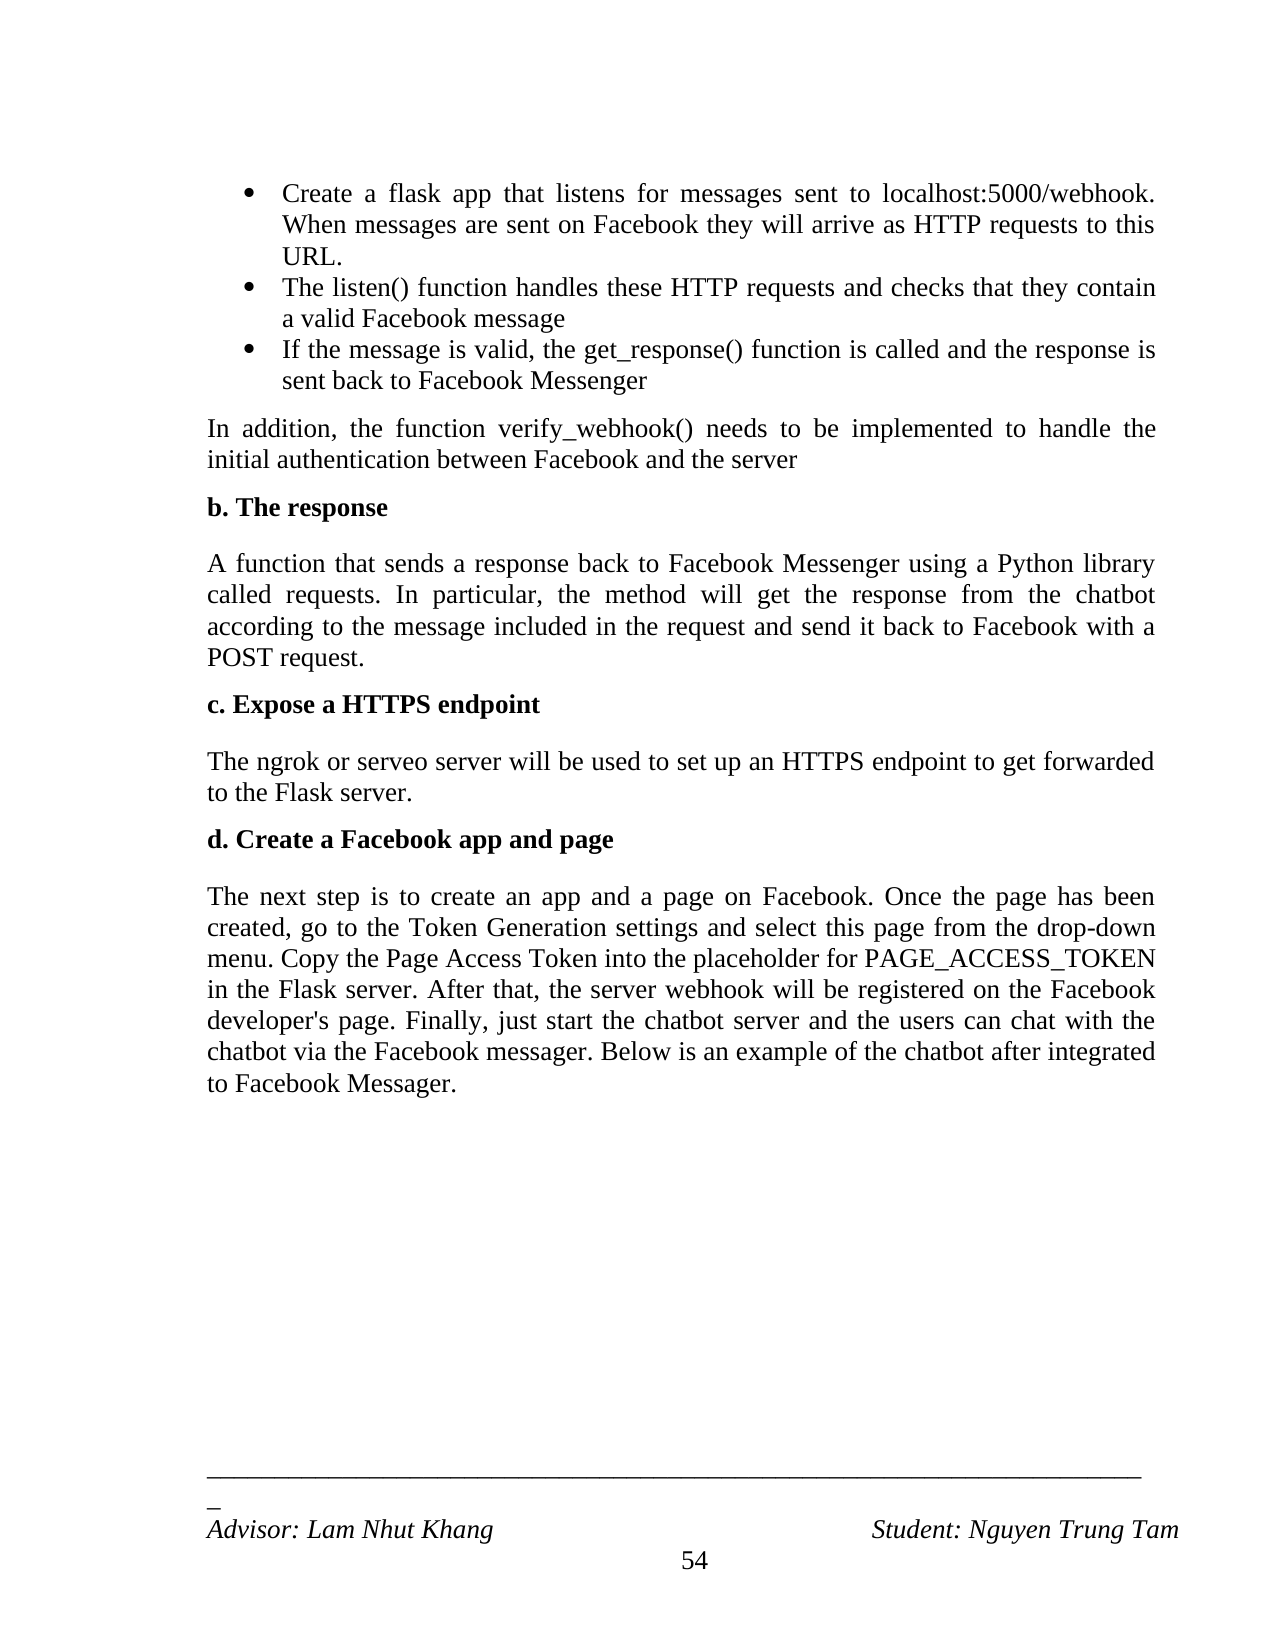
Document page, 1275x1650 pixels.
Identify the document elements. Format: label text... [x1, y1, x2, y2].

list The listen() function handles these HTTP requests and checks that they contain a valid Facebook message [244, 271, 1157, 333]
text The next step is to create an app and a page on Facebook. Once the page has been created, go to the Token Generation settings and select this page from the drop-down menu. Copy the Page Access Token into the placeholder for PAGE_ACCESS_TOKEN in the Flask server. After that, the server webhook will be registered on the Facebook developer's page. Finally, just start the chatbot server and the users can chat with the chatbot via the Facebook messager. Below is an example of the chatbot after integrated to Facebook Messager. [207, 880, 1157, 1098]
list Create a flask app that listens for messages sent to localhost:5000/webhook. When messages are sent on Facebook they will arrive as HTTP requests to this URL. [244, 177, 1157, 271]
text A function that sends a response back to Facebook Messenger using a Python library called requests. In particular, the method will get the response from the chatbot according to the message included in the request and send it back to Facebook with a POST request. [207, 547, 1157, 672]
text The ngrok or serveo server will be used to set up an HTTPS endpoint to get forwarded to the Flask server. [207, 745, 1157, 807]
subtitle The response [207, 491, 1157, 522]
subtitle Create a Facebook app and page [207, 824, 1157, 855]
text In addition, the function verify_webhook() needs to be implemented to handle the initial authentication between Facebook and the server [207, 412, 1157, 474]
subtitle Expose a HTTPS endpoint [207, 688, 1157, 720]
list If the message is valid, the get_response() function is called and the response is sent back to Facebook Messenger [244, 333, 1157, 396]
